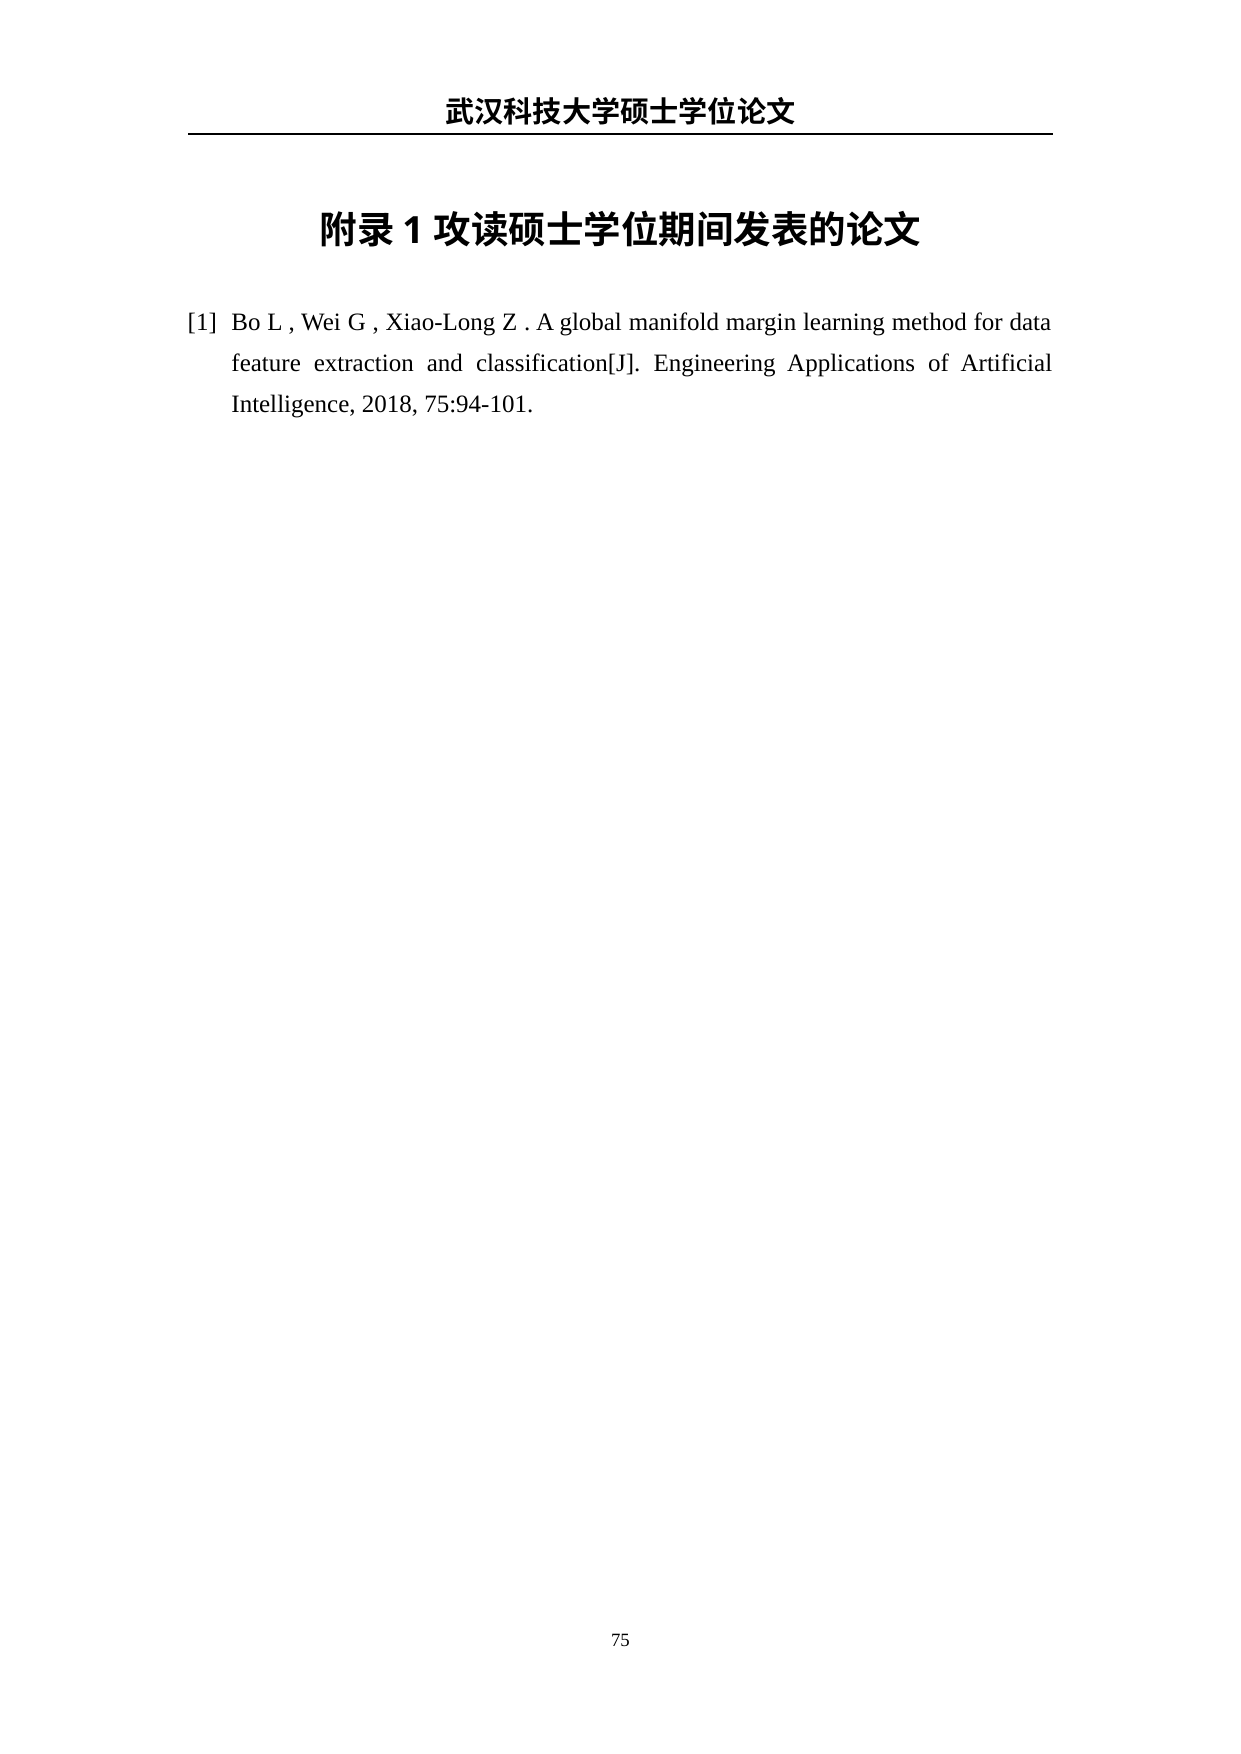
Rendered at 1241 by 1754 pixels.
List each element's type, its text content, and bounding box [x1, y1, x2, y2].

list 附录1 攻读硕士学位期间发表的论文 [187, 194, 1053, 259]
list Bo L , Wei G , Xiao-Long Z . A global manifold margin learning method for data feature extraction and classification[J]. Engineering Applications of Artificial Intelligence, 2018, 75:94-101. [187, 306, 1053, 419]
